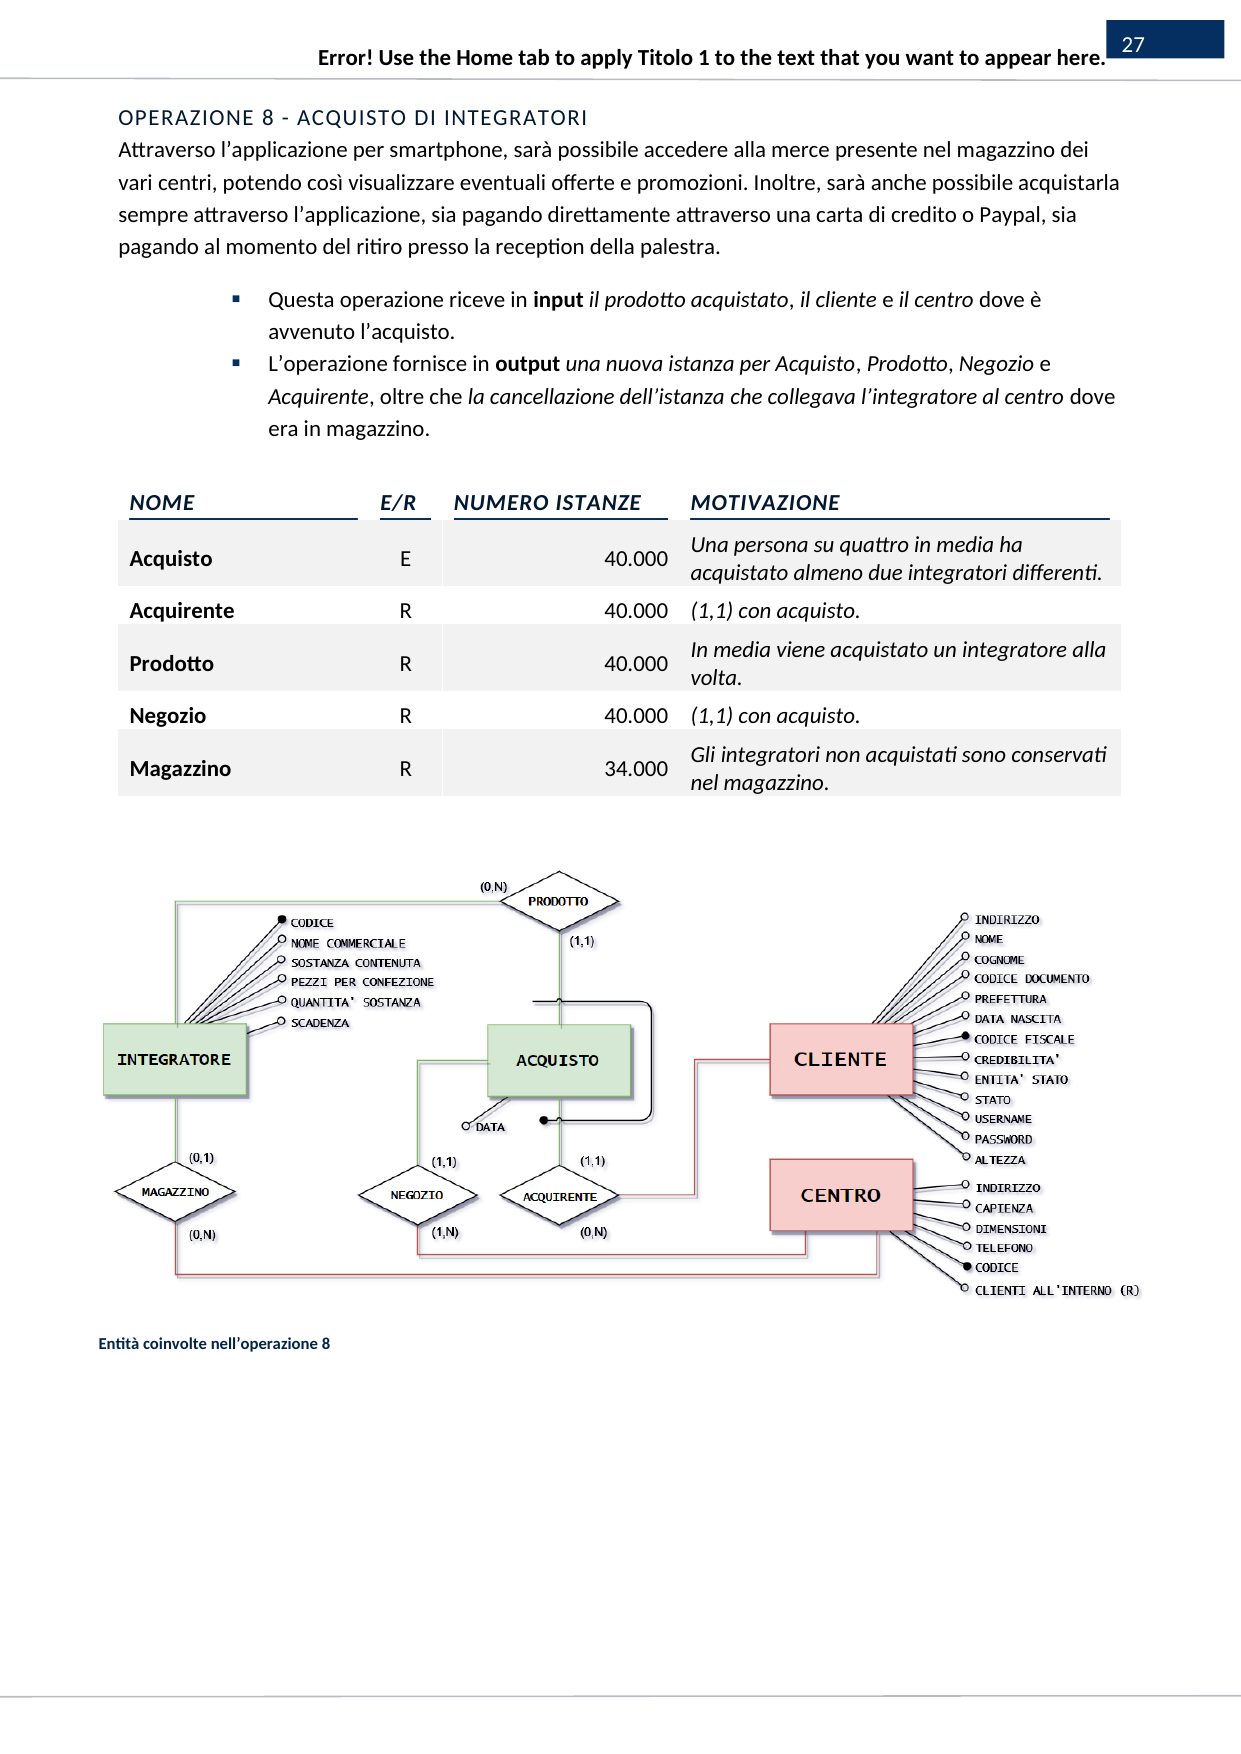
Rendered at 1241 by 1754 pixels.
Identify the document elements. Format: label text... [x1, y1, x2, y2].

table_cell Negozio [118, 691, 369, 729]
table_cell 40.000 [443, 691, 679, 729]
table_cell Gli integratori non acquistati sono conservati nel magazzino. [679, 729, 1121, 796]
table_cell R [369, 624, 442, 691]
table_cell In media viene acquistato un integratore alla volta. [679, 624, 1121, 691]
list Questa operazione riceve in input il prodotto acquistato, il cliente e il centro dove è avvenuto l’acquisto. [231, 285, 1122, 345]
table_cell R [369, 586, 442, 624]
table_cell 40.000 [443, 624, 679, 691]
table_header E/R [369, 467, 442, 519]
table_cell 40.000 [443, 520, 679, 586]
table_cell 34.000 [443, 729, 679, 796]
table_header Motivazione [679, 467, 1121, 519]
table_header Nome [118, 467, 369, 519]
table_cell (1,1) con acquisto. [679, 691, 1121, 729]
table_header Numero istanze [443, 467, 679, 519]
list L’operazione fornisce in output una nuova istanza per Acquisto, Prodotto, Negozio e Acquirente, oltre che la cancellazione dell’istanza che collegava l’integratore al centro dove era in magazzino. [231, 349, 1122, 442]
table_cell Magazzino [118, 729, 369, 796]
table_cell 40.000 [443, 586, 679, 624]
picture [98, 862, 1142, 1314]
table_cell Acquisto [118, 520, 369, 586]
table_cell R [369, 691, 442, 729]
table_cell R [369, 729, 442, 796]
table_cell (1,1) con acquisto. [679, 586, 1121, 624]
table_cell E [369, 520, 442, 586]
text Operazione 8 - Acquisto di integratori Attraverso l’applicazione per smartphone, sarà possibile accedere alla merce presente nel magazzino dei vari centri, potendo così visualizzare eventuali offerte e promozioni. Inoltre, sarà anche possibile acquistarla sempre attraverso l’applicazione, sia pagando direttamente attraverso una carta di credito o Paypal, sia pagando al momento del ritiro presso la reception della palestra. [118, 103, 1122, 260]
table_cell Prodotto [118, 624, 369, 691]
table_cell Acquirente [118, 586, 369, 624]
table_cell Una persona su quattro in media ha acquistato almeno due integratori differenti. [679, 520, 1121, 586]
